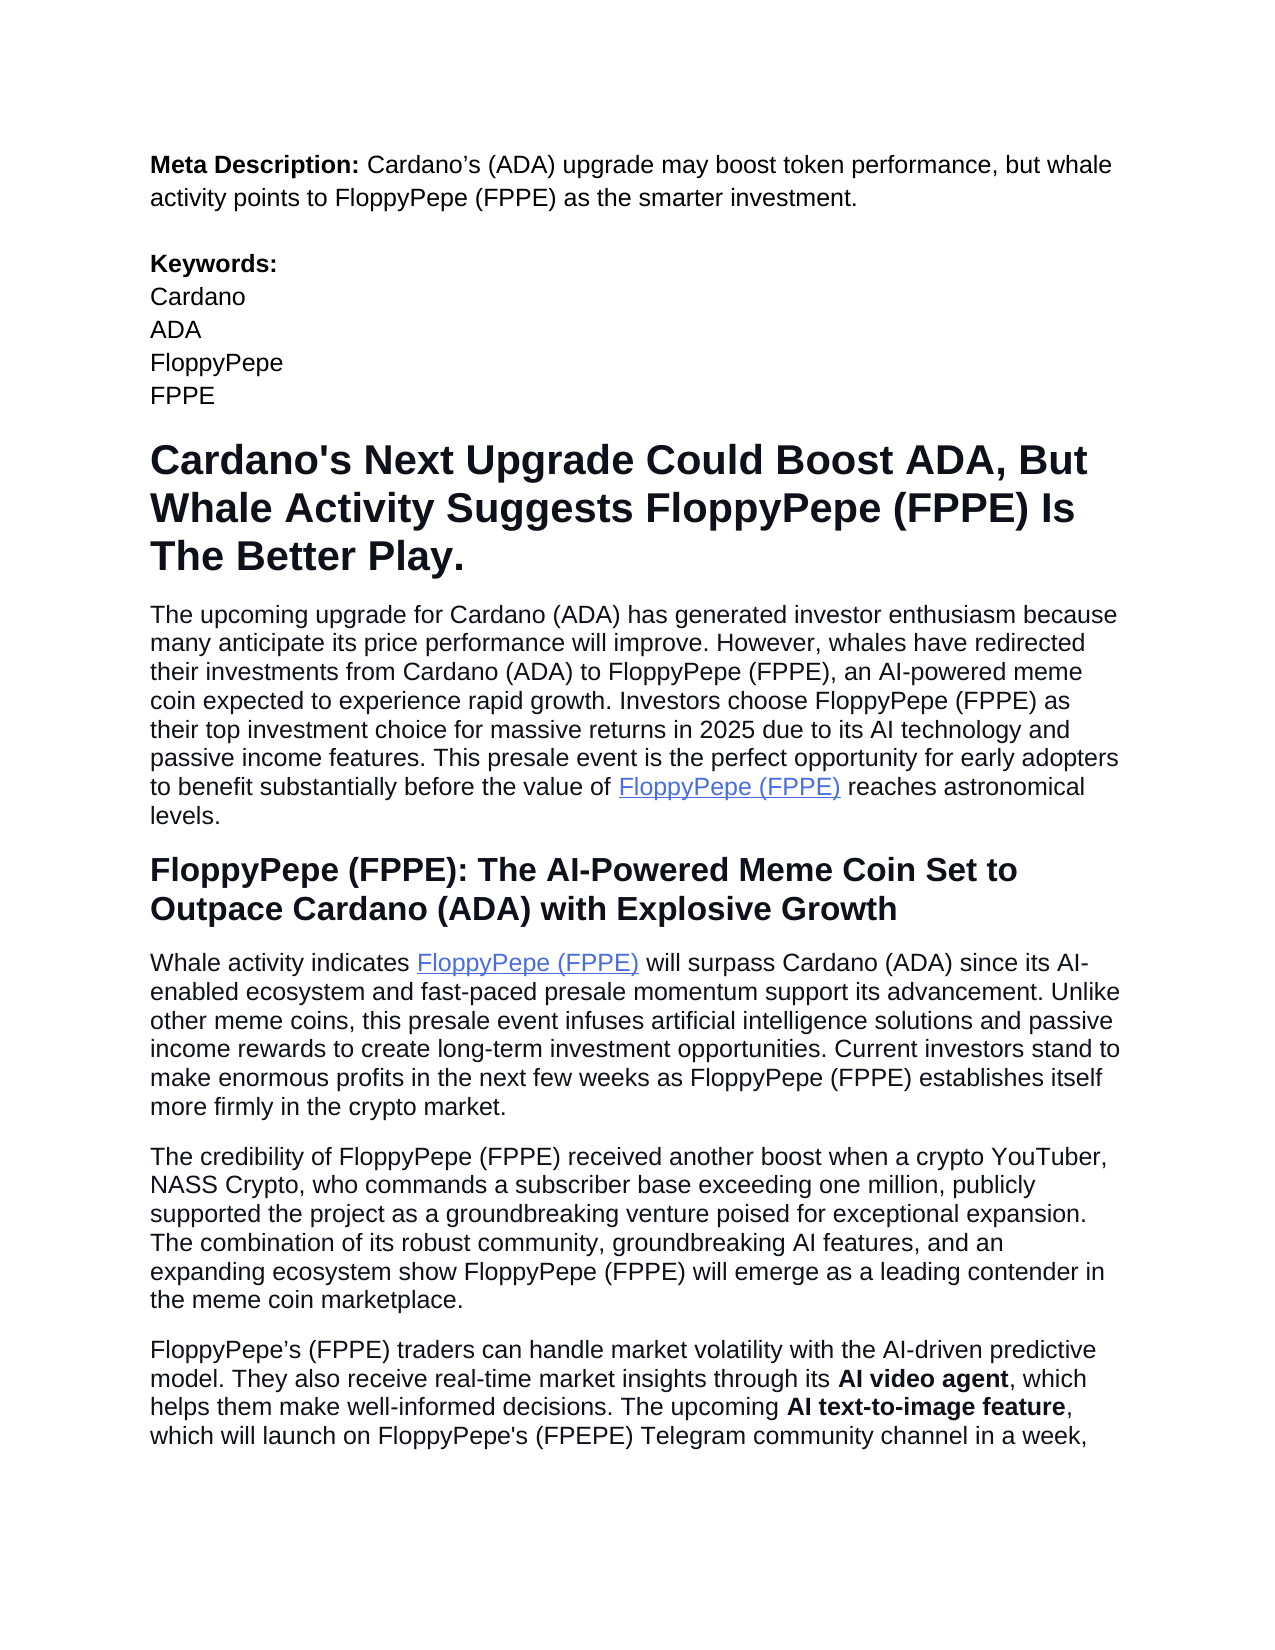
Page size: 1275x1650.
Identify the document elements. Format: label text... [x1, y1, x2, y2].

text Keywords: [150, 249, 1125, 278]
text The credibility of FloppyPepe (FPPE) received another boost when a crypto YouTuber, NASS Crypto, who commands a subscriber base exceeding one million, publicly supported the project as a groundbreaking venture poised for exceptional expansion. The combination of its robust community, groundbreaking AI features, and an expanding ecosystem show FloppyPepe (FPPE) will emerge as a leading contender in the meme coin marketplace. [150, 1141, 1125, 1314]
text Meta Description: Cardano’s (ADA) upgrade may boost token performance, but whale activity points to FloppyPepe (FPPE) as the smarter investment. [150, 150, 1125, 212]
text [150, 1335, 1125, 1450]
text The upcoming upgrade for Cardano (ADA) has generated investor enthusiasm because many anticipate its price performance will improve. However, whales have redirected their investments from Cardano (ADA) to FloppyPepe (FPPE), an AI-powered meme coin expected to experience rapid growth. Investors choose FloppyPepe (FPPE) as their top investment choice for massive returns in 2025 due to its AI technology and passive income features. This presale event is the perfect opportunity for early adopters to benefit substantially before the value of FloppyPepe (FPPE) reaches astronomical levels. [150, 599, 1125, 829]
text ADA [150, 315, 1125, 344]
text FPPE [150, 381, 1125, 410]
text Whale activity indicates FloppyPepe (FPPE) will surpass Cardano (ADA) since its AI-enabled ecosystem and fast-paced presale momentum support its advancement. Unlike other meme coins, this presale event infuses artificial intelligence solutions and passive income rewards to create long-term investment opportunities. Current investors stand to make enormous profits in the next few weeks as FloppyPepe (FPPE) establishes itself more firmly in the crypto market. [150, 948, 1125, 1121]
subtitle Cardano's Next Upgrade Could Boost ADA, But Whale Activity Suggests FloppyPepe (FPPE) Is The Better Play. [150, 435, 1125, 579]
text FloppyPepe [150, 348, 1125, 377]
text Cardano [150, 282, 1125, 311]
subtitle FloppyPepe (FPPE): The AI-Powered Meme Coin Set to Outpace Cardano (ADA) with Explosive Growth [150, 850, 1125, 927]
